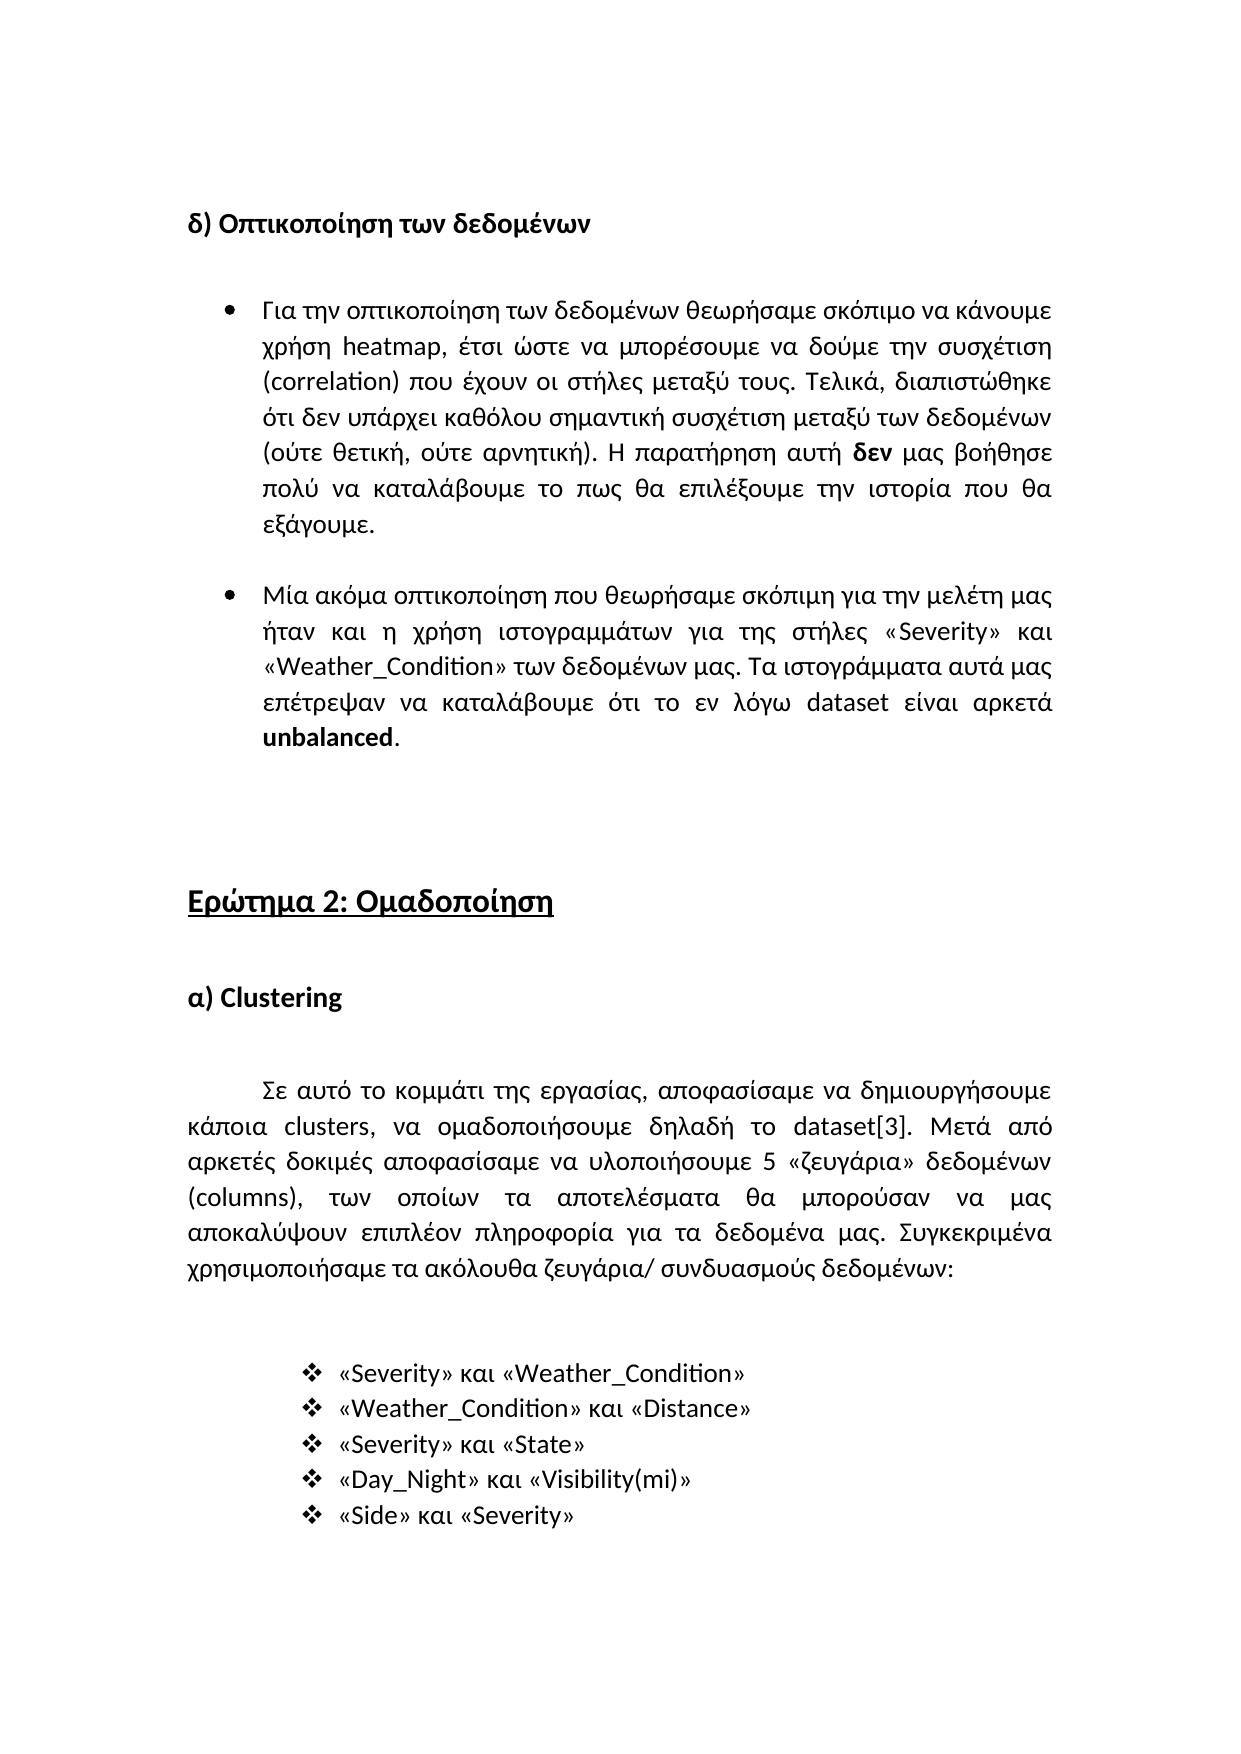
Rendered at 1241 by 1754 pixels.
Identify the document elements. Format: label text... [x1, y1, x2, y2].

list Για την οπτικοποίηση των δεδομένων θεωρήσαμε σκόπιμο να κάνουμε χρήση heatmap, έτσι ώστε να μπορέσουμε να δούμε την συσχέτιση (correlation) που έχουν οι στήλες μεταξύ τους. Τελικά, διαπιστώθηκε ότι δεν υπάρχει καθόλου σημαντική συσχέτιση μεταξύ των δεδομένων (ούτε θετική, ούτε αρνητική). Η παρατήρηση αυτή δεν μας βοήθησε πολύ να καταλάβουμε το πως θα επιλέξουμε την ιστορία που θα εξάγουμε. [225, 293, 1053, 540]
text Σε αυτό το κομμάτι της εργασίας, αποφασίσαμε να δημιουργήσουμε κάποια clusters, να ομαδοποιήσουμε δηλαδή το dataset[3]. Μετά από αρκετές δοκιμές αποφασίσαμε να υλοποιήσουμε 5 «ζευγάρια» δεδομένων (columns), των οποίων τα αποτελέσματα θα μπορούσαν να μας αποκαλύψουν επιπλέον πληροφορία για τα δεδομένα μας. Συγκεκριμένα χρησιμοποιήσαμε τα ακόλουθα ζευγάρια/ συνδυασμούς δεδομένων: [187, 1073, 1053, 1284]
list «Severity» και «State» [300, 1427, 1053, 1460]
list «Severity» και «Weather_Condition» [300, 1356, 1053, 1389]
subtitle Ερώτημα 2: Ομαδοποίηση [187, 880, 1053, 921]
list «Side» και «Severity» [300, 1498, 1053, 1531]
list «Day_Night» και «Visibility(mi)» [300, 1463, 1053, 1496]
subtitle δ) Οπτικοποίηση των δεδομένων [187, 205, 1053, 241]
list Μία ακόμα οπτικοποίηση που θεωρήσαμε σκόπιμη για την μελέτη μας ήταν και η χρήση ιστογραμμάτων για της στήλες «Severity» και «Weather_Condition» των δεδομένων μας. Τα ιστογράμματα αυτά μας επέτρεψαν να καταλάβουμε ότι το εν λόγω dataset είναι αρκετά unbalanced. [225, 578, 1053, 754]
list «Weather_Condition» και «Distance» [300, 1391, 1053, 1424]
subtitle α) Clustering [187, 979, 1053, 1015]
